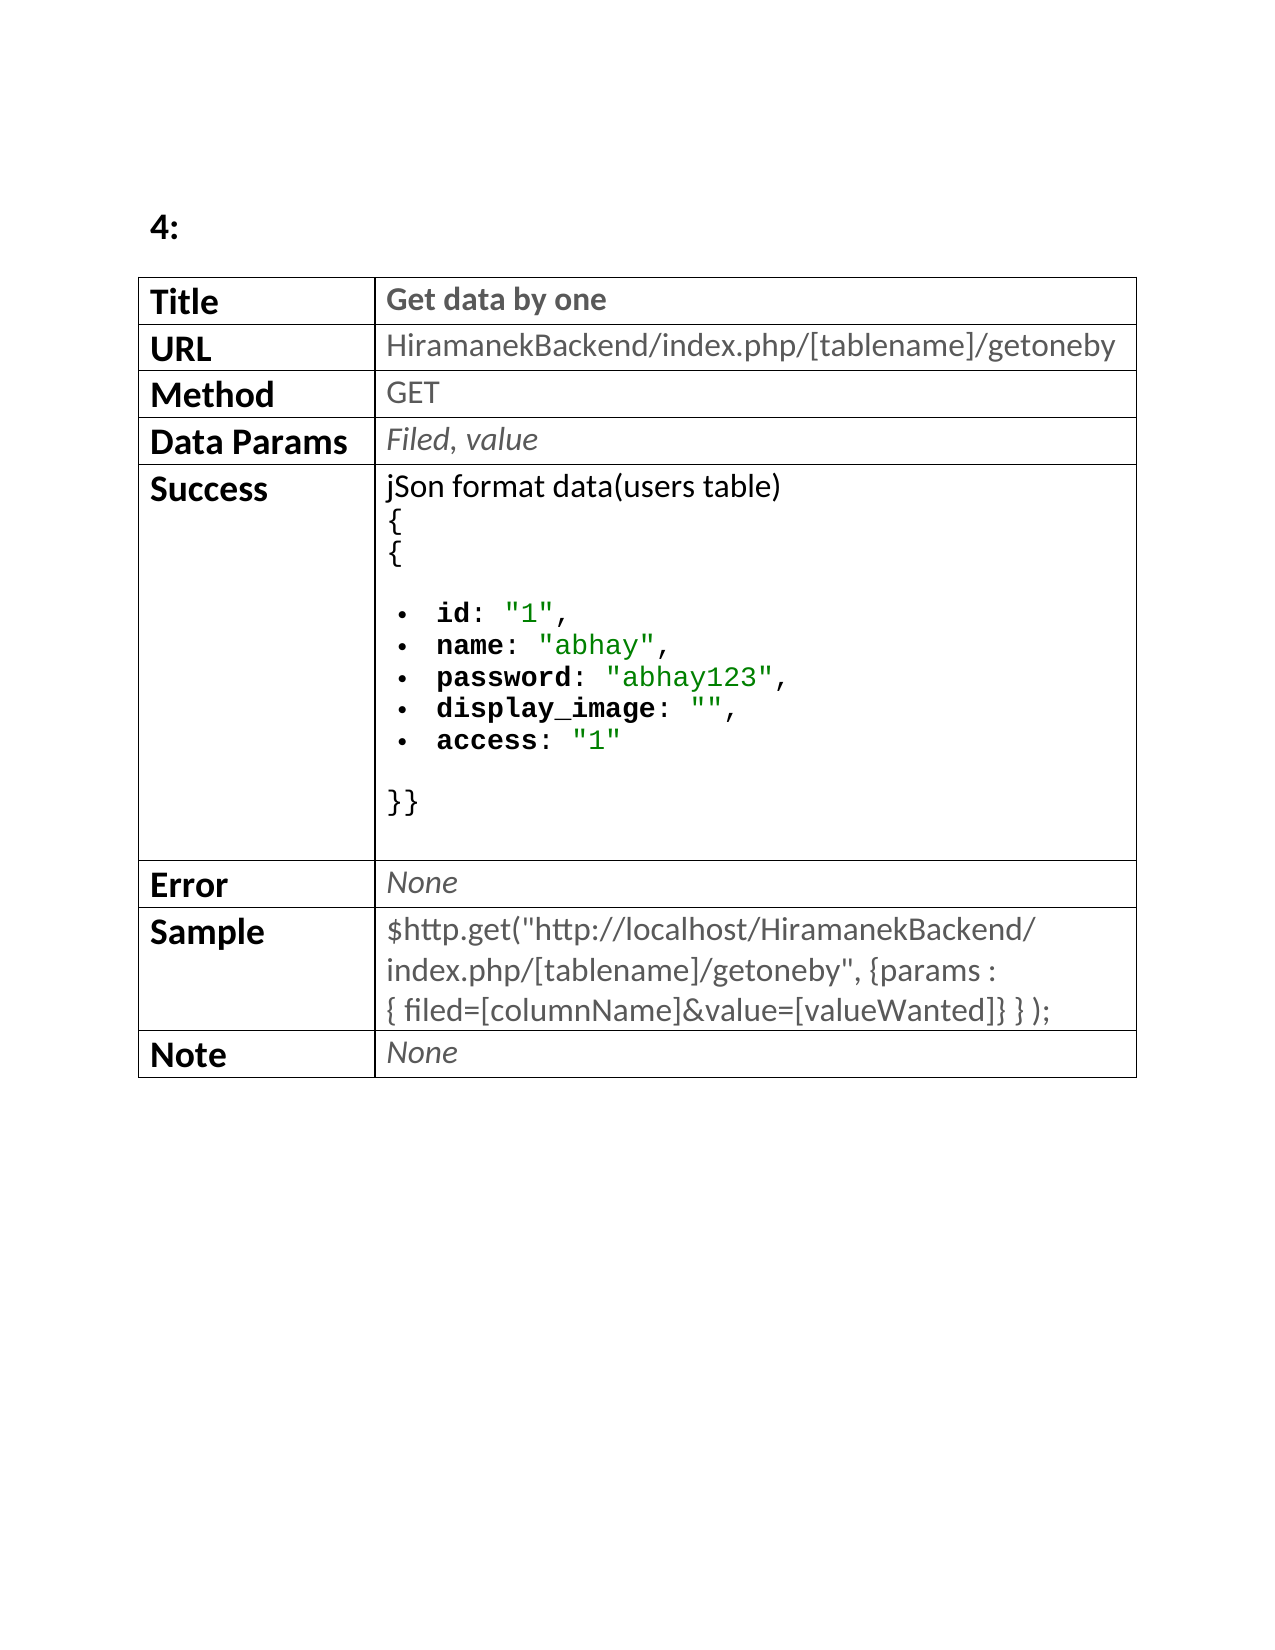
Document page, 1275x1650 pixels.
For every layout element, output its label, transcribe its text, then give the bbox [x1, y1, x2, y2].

table_cell Method [139, 371, 374, 417]
table_cell None [376, 861, 1136, 907]
table_cell $http.get("http://localhost/HiramanekBackend/index.php/[tablename]/getoneby", {params :{ filed=[columnName]&value=[valueWanted]} } ); [376, 908, 1136, 1030]
table_cell Filed, value [376, 418, 1136, 464]
table_cell HiramanekBackend/index.php/[tablename]/getoneby [376, 325, 1136, 370]
table_cell Sample [139, 908, 374, 1030]
table_cell jSon format data(users table) { { id: "1", name: "abhay", password: "abhay123", display_image: "", access: "1" }} [376, 465, 1136, 860]
table_cell Success [139, 465, 374, 860]
table_cell None [376, 1031, 1136, 1077]
text 4: [150, 203, 1125, 249]
table_cell URL [139, 325, 374, 370]
table_cell Error [139, 861, 374, 907]
table_header Get data by one [376, 278, 1136, 323]
table_cell GET [376, 371, 1136, 417]
table_header Title [139, 278, 374, 323]
table_cell Note [139, 1031, 374, 1077]
table_cell Data Params [139, 418, 374, 464]
